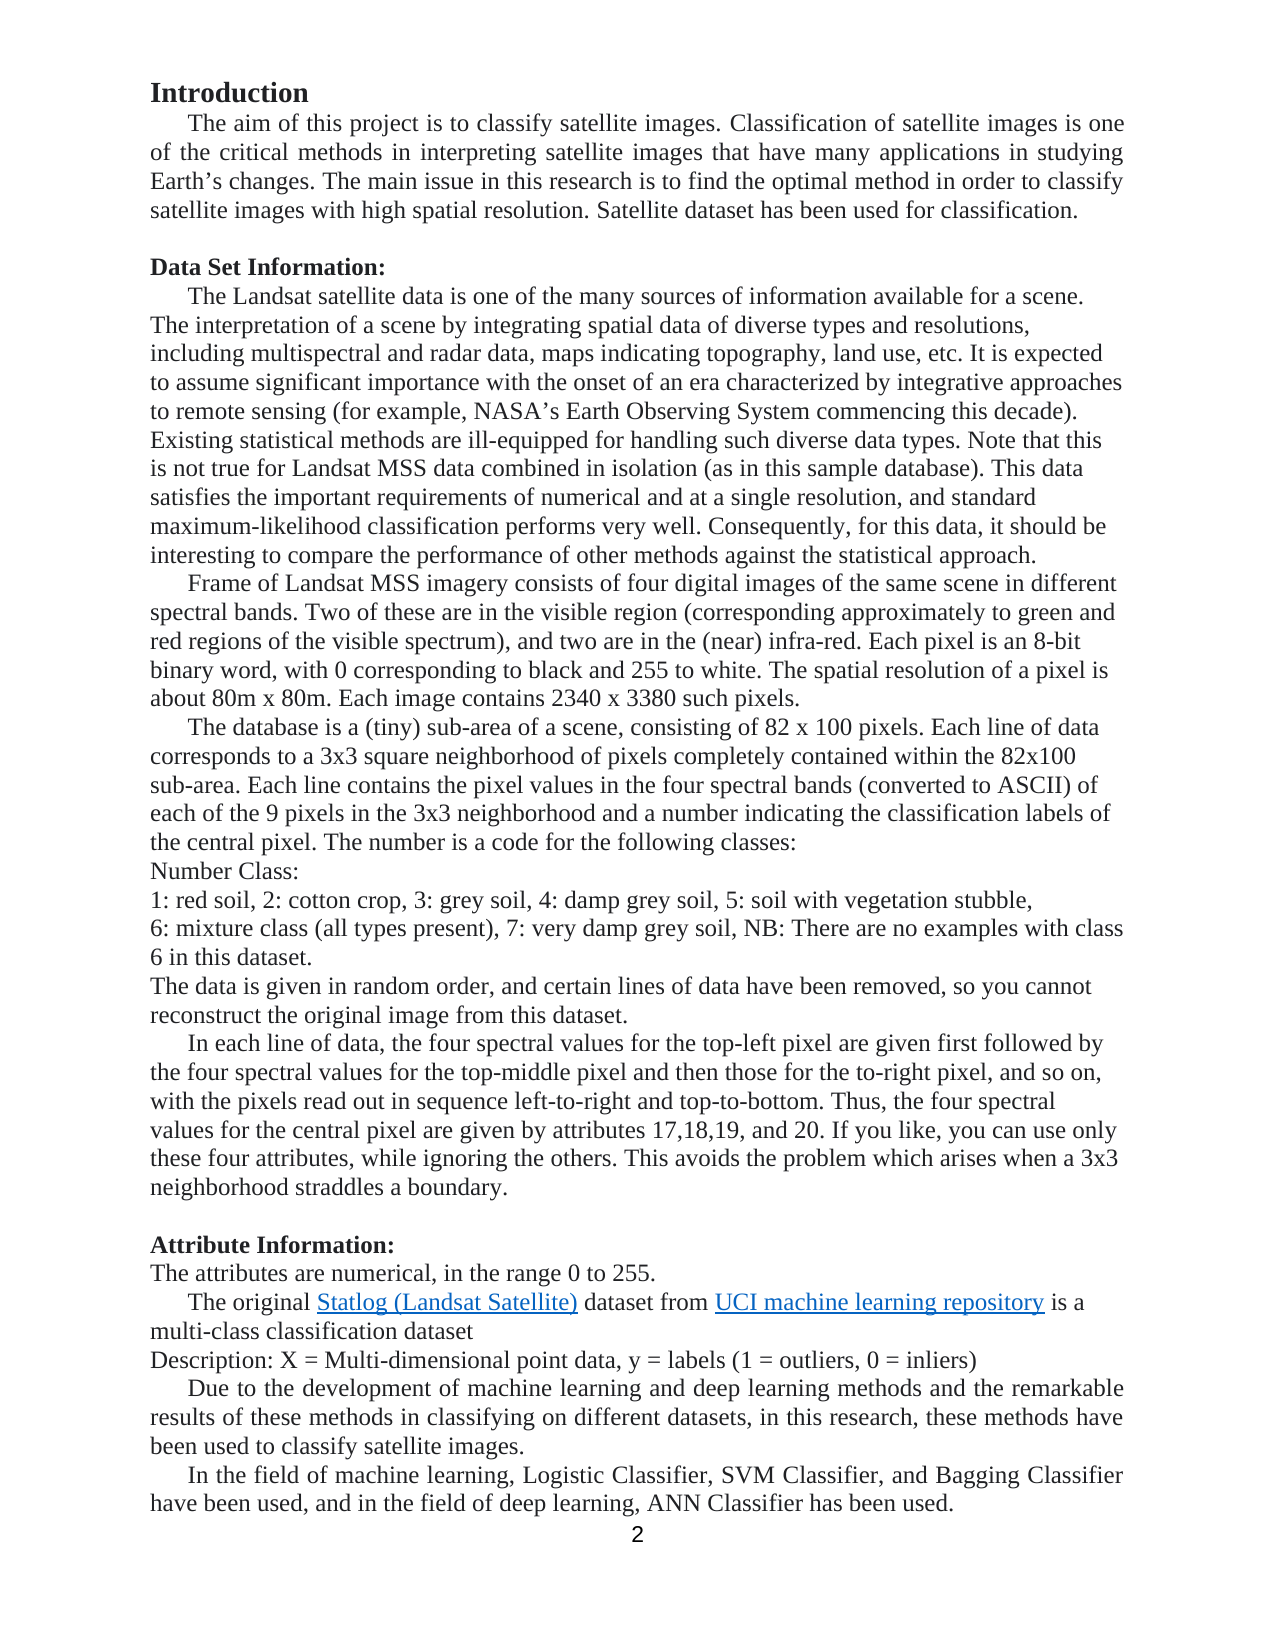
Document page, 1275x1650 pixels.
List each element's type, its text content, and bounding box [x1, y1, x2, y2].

text The database is a (tiny) sub-area of a scene, consisting of 82 x 100 pixels. Each line of data corresponds to a 3x3 square neighborhood of pixels completely contained within the 82x100 sub-area. Each line contains the pixel values in the four spectral bands (converted to ASCII) of each of the 9 pixels in the 3x3 neighborhood and a number indicating the classification labels of the central pixel. The number is a code for the following classes: Number Class: 1: red soil, 2: cotton crop, 3: grey soil, 4: damp grey soil, 5: soil with vegetation stubble, [150, 712, 1125, 913]
text The attributes are numerical, in the range 0 to 255. [150, 1258, 1125, 1287]
text Description: X = Multi-dimensional point data, y = labels (1 = outliers, 0 = inliers) [150, 1345, 1125, 1373]
text Due to the development of machine learning and deep learning methods and the remarkable results of these methods in classifying on different datasets, in this research, these methods have been used to classify satellite images. [150, 1373, 1125, 1460]
text Data Set Information: [150, 252, 1125, 281]
text In the field of machine learning, Logistic Classifier, SVM Classifier, and Bagging Classifier have been used, and in the field of deep learning, ANN Classifier has been used. [150, 1460, 1125, 1517]
text 6: mixture class (all types present), 7: very damp grey soil, NB: There are no examples with class 6 in this dataset. [150, 913, 1125, 971]
text Frame of Landsat MSS imagery consists of four digital images of the same scene in different spectral bands. Two of these are in the visible region (corresponding approximately to green and red regions of the visible spectrum), and two are in the (near) infra-red. Each pixel is an 8-bit binary word, with 0 corresponding to black and 255 to white. The spatial resolution of a pixel is about 80m x 80m. Each image contains 2340 x 3380 such pixels. [150, 568, 1125, 712]
text Introduction [150, 75, 1125, 108]
text The aim of this project is to classify satellite images. Classification of satellite images is one of the critical methods in interpreting satellite images that have many applications in studying Earth’s changes. The main issue in this research is to find the optimal method in order to classify satellite images with high spatial resolution. Satellite dataset has been used for classification. [150, 108, 1125, 223]
text In each line of data, the four spectral values for the top-left pixel are given first followed by the four spectral values for the top-middle pixel and then those for the to-right pixel, and so on, with the pixels read out in sequence left-to-right and top-to-bottom. Thus, the four spectral values for the central pixel are given by attributes 17,18,19, and 20. If you like, you can use only these four attributes, while ignoring the others. This avoids the problem which arises when a 3x3 neighborhood straddles a boundary. [150, 1028, 1125, 1201]
text Attribute Information: [150, 1230, 1125, 1258]
text The original Statlog (Landsat Satellite) dataset from UCI machine learning repository is a multi-class classification dataset [150, 1287, 1125, 1345]
text The data is given in random order, and certain lines of data have been removed, so you cannot reconstruct the original image from this dataset. [150, 971, 1125, 1028]
text The Landsat satellite data is one of the many sources of information available for a scene. The interpretation of a scene by integrating spatial data of diverse types and resolutions, including multispectral and radar data, maps indicating topography, land use, etc. It is expected to assume significant importance with the onset of an era characterized by integrative approaches to remote sensing (for example, NASA’s Earth Observing System commencing this decade). Existing statistical methods are ill-equipped for handling such diverse data types. Note that this is not true for Landsat MSS data combined in isolation (as in this sample database). This data satisfies the important requirements of numerical and at a single resolution, and standard maximum-likelihood classification performs very well. Consequently, for this data, it should be interesting to compare the performance of other methods against the statistical approach. [150, 281, 1125, 568]
